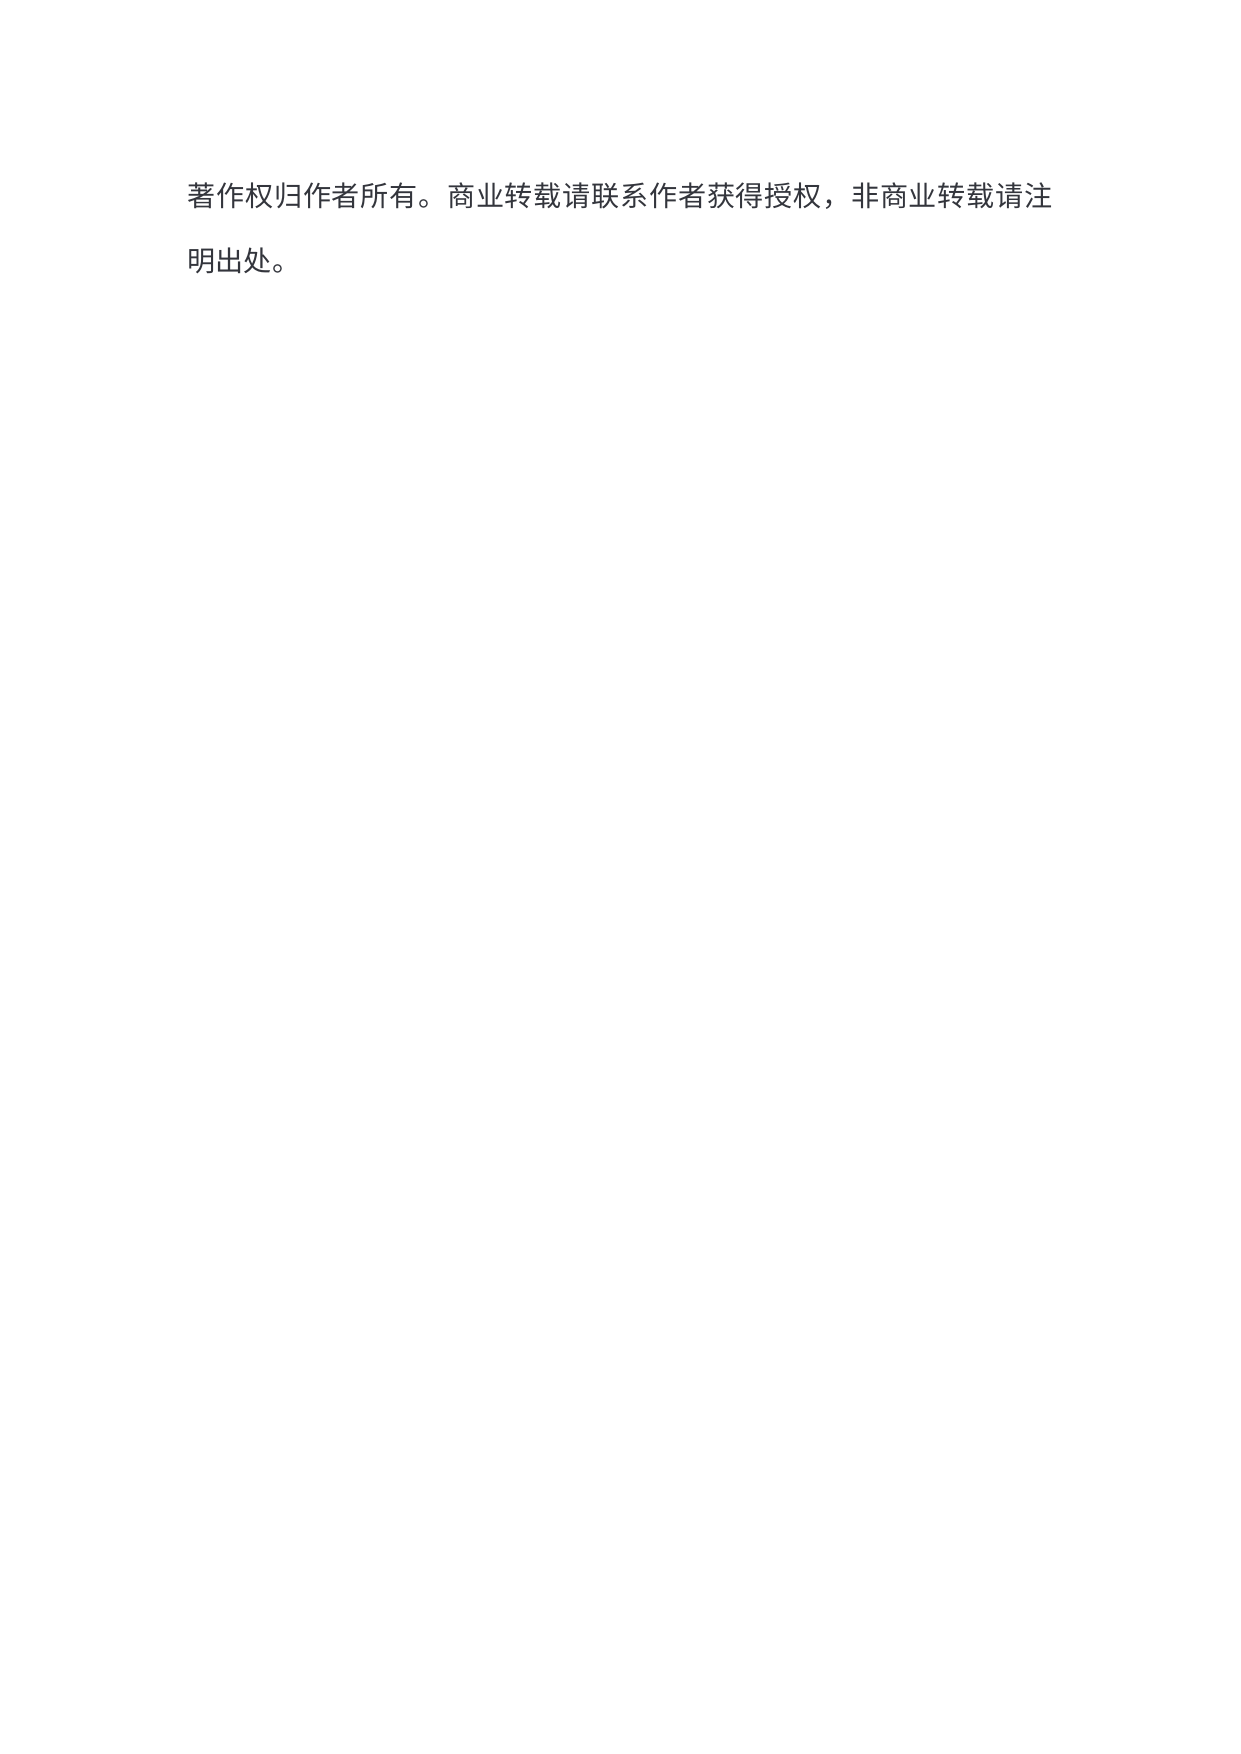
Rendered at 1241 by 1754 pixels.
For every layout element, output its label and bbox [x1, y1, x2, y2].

text [187, 162, 1053, 292]
